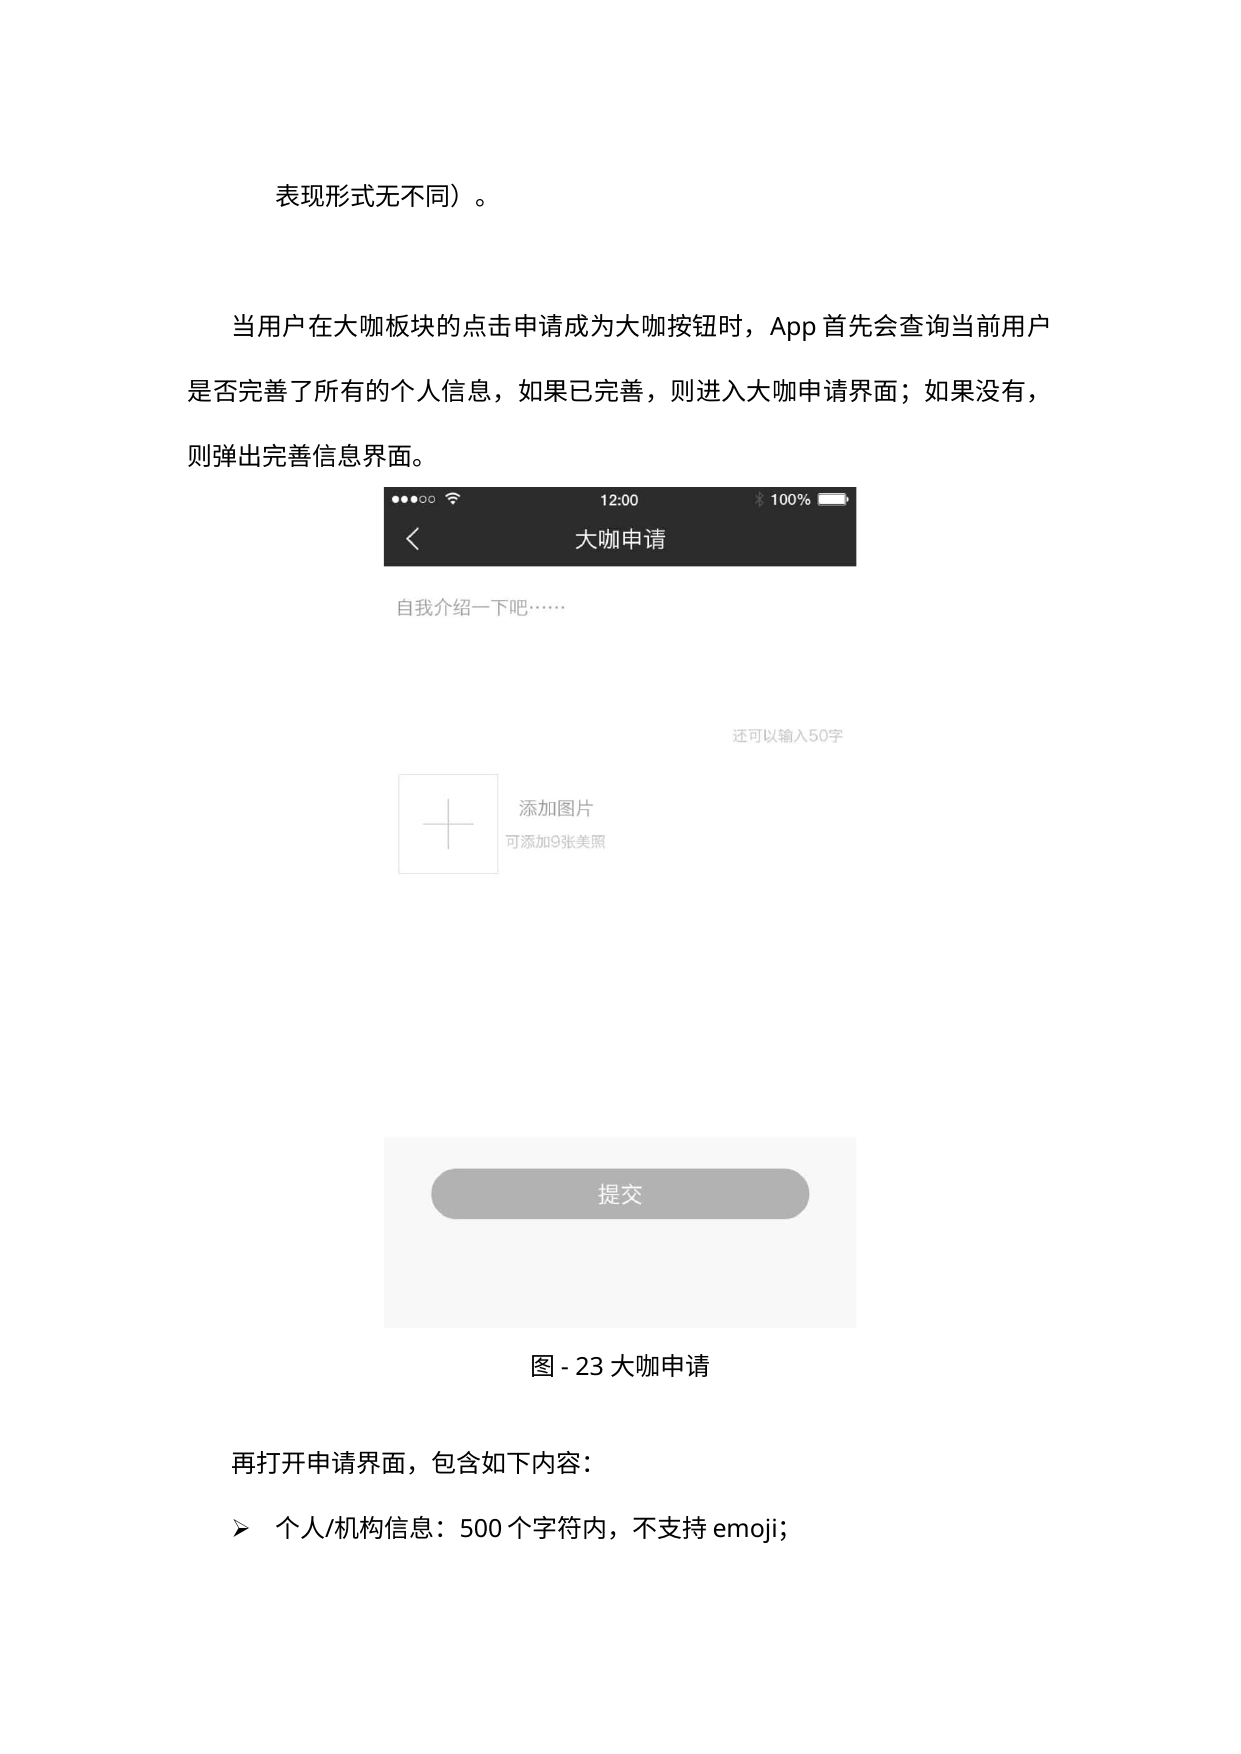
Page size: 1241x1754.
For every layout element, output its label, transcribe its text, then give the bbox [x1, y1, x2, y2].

list 个人/机构信息：500个字符内，不支持emoji； [231, 1494, 1053, 1559]
text 图 - 23 大咖申请 [187, 1332, 1053, 1397]
text 再打开申请界面，包含如下内容： [187, 1429, 1053, 1494]
picture [383, 487, 857, 1328]
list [231, 162, 1053, 227]
list 当用户在大咖板块的点击申请成为大咖按钮时，App首先会查询当前用户是否完善了所有的个人信息，如果已完善，则进入大咖申请界面；如果没有，则弹出完善信息界面。 [187, 292, 1053, 487]
